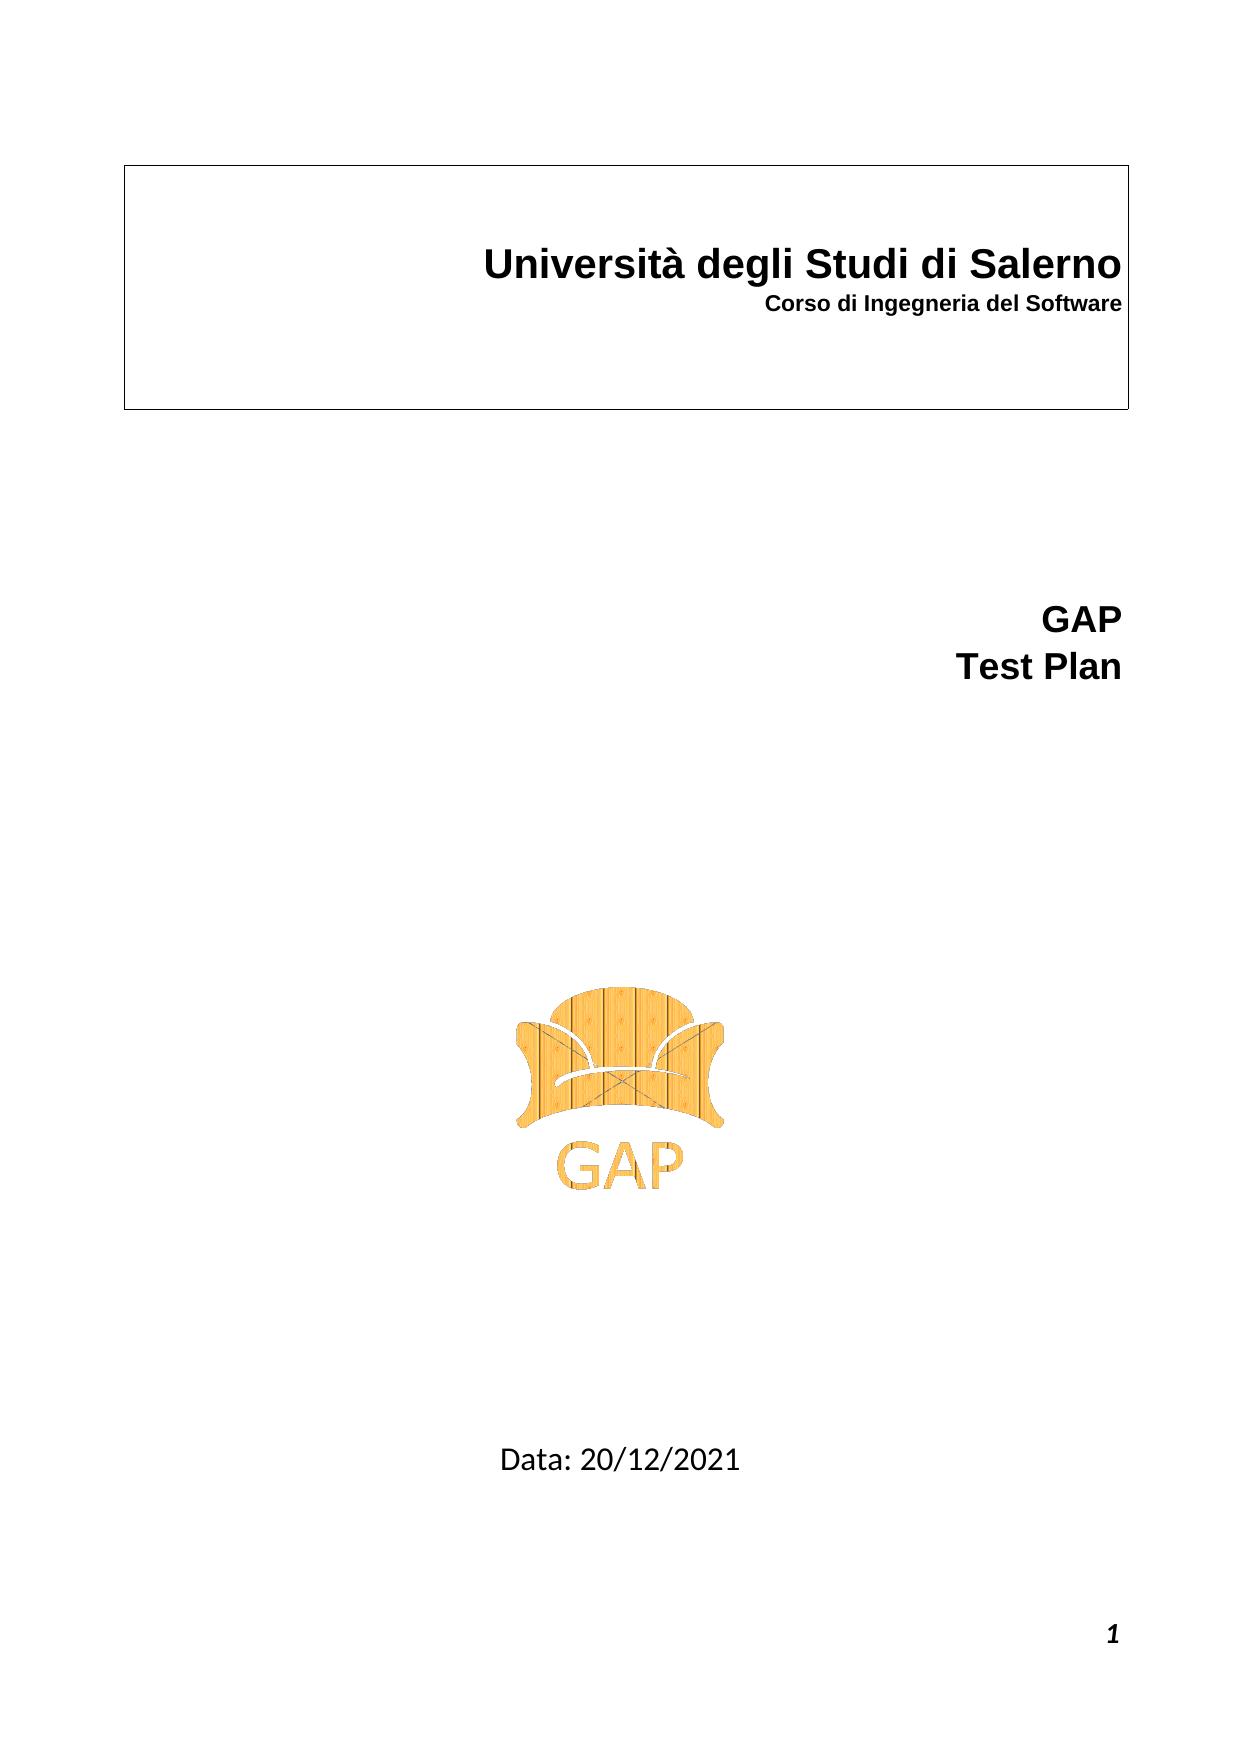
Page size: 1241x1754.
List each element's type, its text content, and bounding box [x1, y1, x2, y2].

table_header Università degli Studi di Salerno Corso di Ingegneria del Software [125, 166, 1128, 409]
text GAP Test Plan [118, 598, 1122, 717]
text Data: 20/12/2021 [118, 1438, 1122, 1478]
picture [475, 955, 765, 1243]
